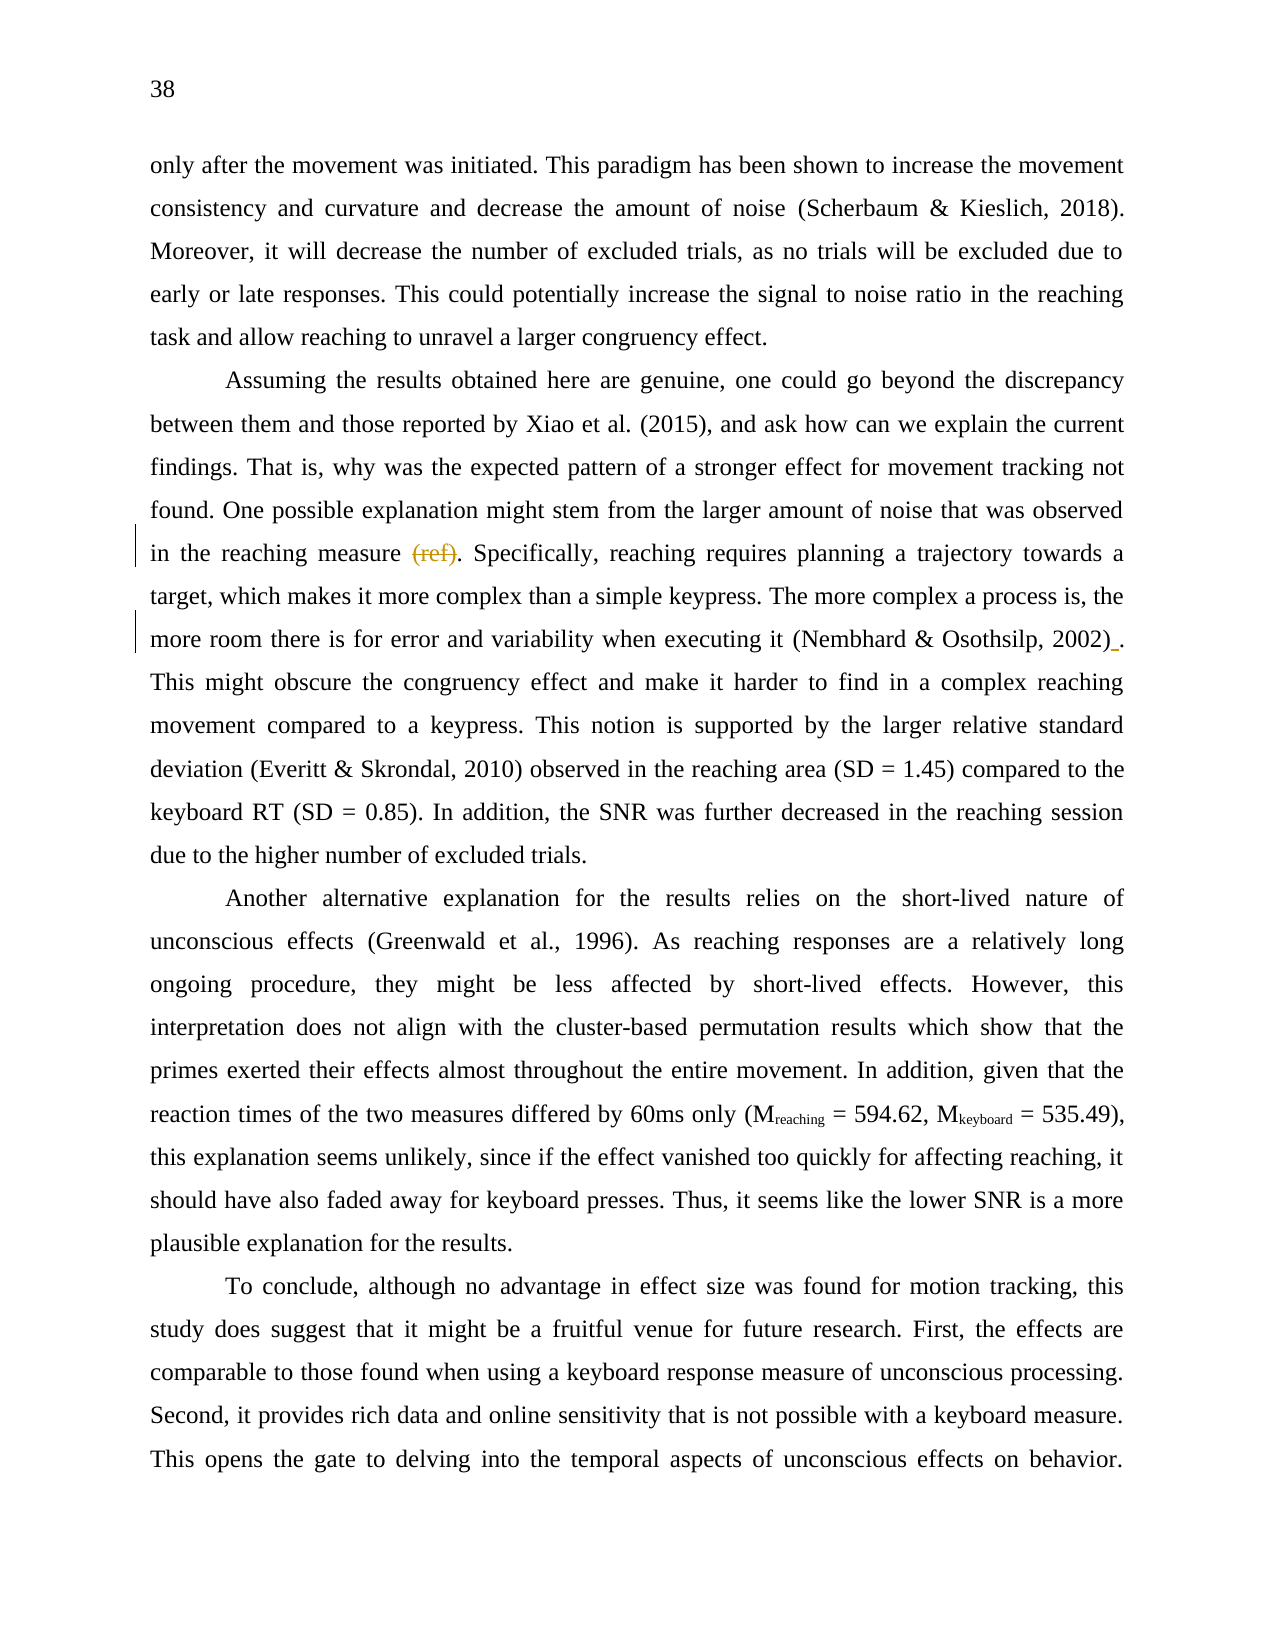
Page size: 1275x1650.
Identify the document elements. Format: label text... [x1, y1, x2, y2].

text Another alternative explanation for the results relies on the short-lived nature of unconscious effects (Greenwald et al., 1996). As reaching responses are a relatively long ongoing procedure, they might be less affected by short-lived effects. However, this interpretation does not align with the cluster-based permutation results which show that the primes exerted their effects almost throughout the entire movement. In addition, given that the reaction times of the two measures differed by 60ms only (Mreaching = 594.62, Mkeyboard = 535.49), this explanation seems unlikely, since if the effect vanished too quickly for affecting reaching, it should have also faded away for keyboard presses. Thus, it seems like the lower SNR is a more plausible explanation for the results. [150, 883, 1125, 1257]
text Assuming the results obtained here are genuine, one could go beyond the discrepancy between them and those reported by Xiao et al. (2015), and ask how can we explain the current findings. That is, why was the expected pattern of a stronger effect for movement tracking not found. One possible explanation might stem from the larger amount of noise that was observed in the reaching measure . Specifically, reaching requires planning a trajectory towards a target, which makes it more complex than a simple keypress. The more complex a process is, the more room there is for error and variability when executing it (Nembhard & Osothsilp, 2002). This might obscure the congruency effect and make it harder to find in a complex reaching movement compared to a keypress. This notion is supported by the larger relative standard deviation (Everitt & Skrondal, 2010) observed in the reaching area (SD = 1.45) compared to the keyboard RT (SD = 0.85). In addition, the SNR was further decreased in the reaching session due to the higher number of excluded trials. [150, 366, 1125, 869]
